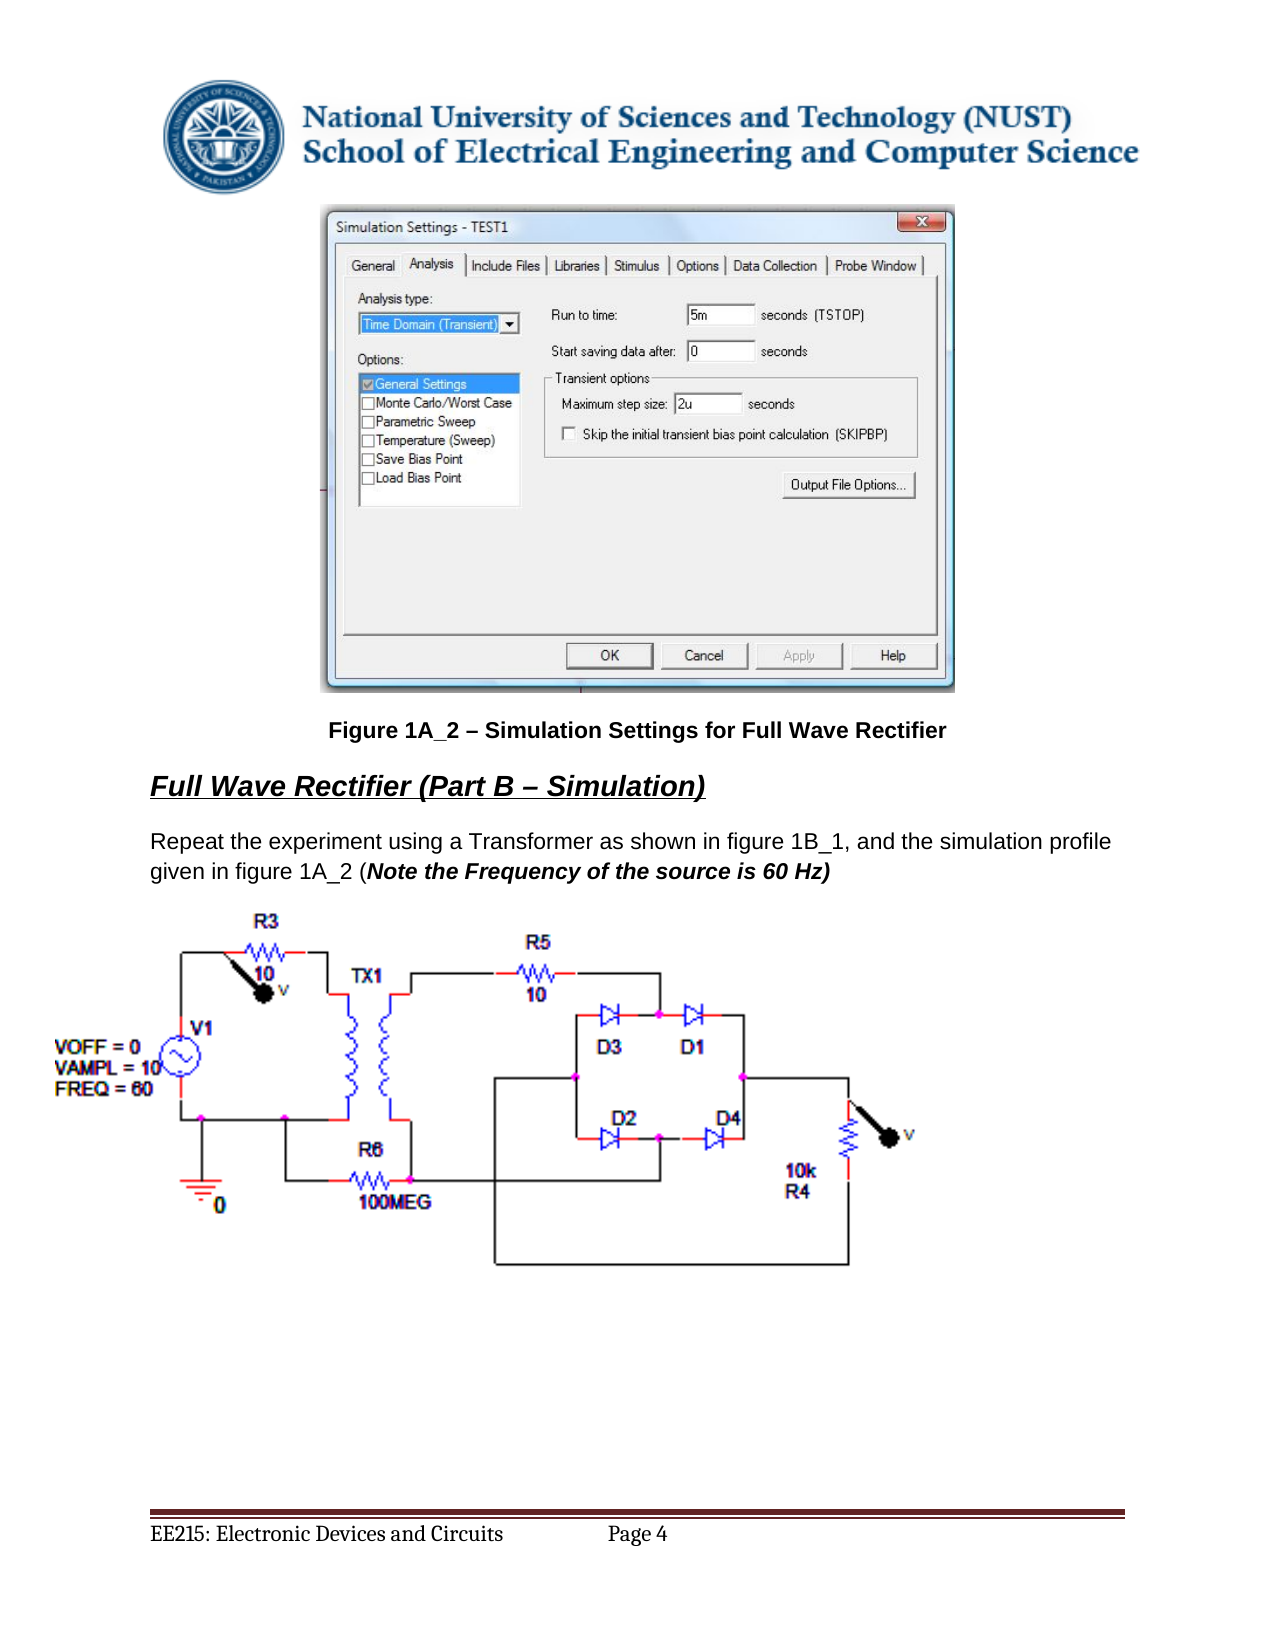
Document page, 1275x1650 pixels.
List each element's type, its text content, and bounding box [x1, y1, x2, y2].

picture [150, 75, 1153, 693]
text Figure 1A_2 – Simulation Settings for Full Wave Rectifier [150, 717, 1125, 744]
picture [55, 908, 940, 1373]
text Repeat the experiment using a Transformer as shown in figure 1B_1, and the simulation profile given in figure 1A_2 (Note the Frequency of the source is 60 Hz) [150, 828, 1125, 884]
text Full Wave Rectifier (Part B – Simulation) [150, 768, 1125, 802]
